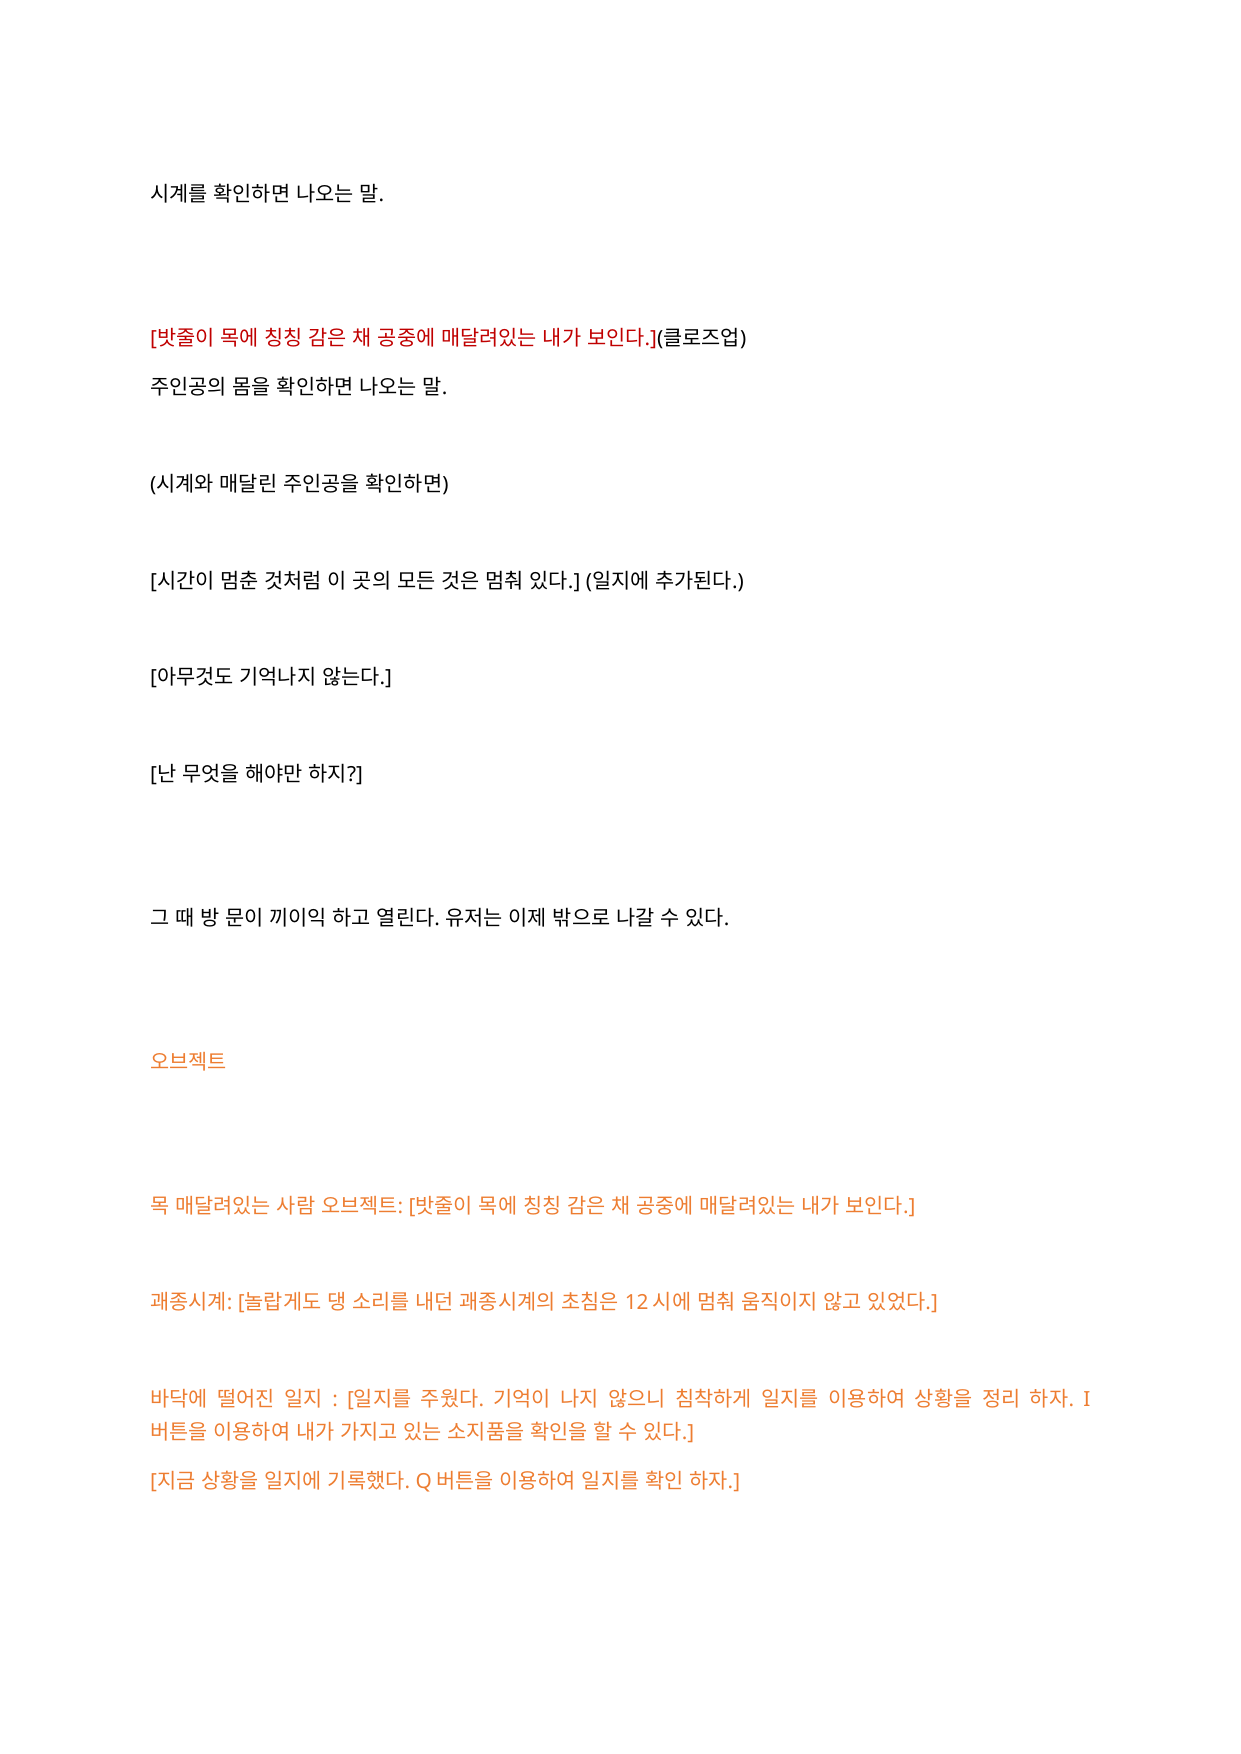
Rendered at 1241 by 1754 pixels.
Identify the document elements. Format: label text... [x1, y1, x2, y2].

text 그 때 방 문이 끼이익 하고 열린다. 유저는 이제 밖으로 나갈 수 있다. [150, 901, 1090, 931]
text [지금 상황을 일지에 기록했다. Q버튼을 이용하여 일지를 확인 하자.] [150, 1464, 1090, 1495]
text [밧줄이 목에 칭칭 감은 채 공중에 매달려있는 내가 보인다.](클로즈업) [150, 321, 1090, 351]
text (시계와 매달린 주인공을 확인하면) [150, 467, 1090, 497]
text 바닥에 떨어진 일지 : [일지를 주웠다. 기억이 나지 않으니 침착하게 일지를 이용하여 상황을 정리 하자. I버튼을 이용하여 내가 가지고 있는 소지품을 확인을 할 수 있다.] [150, 1382, 1090, 1445]
text [시간이 멈춘 것처럼 이 곳의 모든 것은 멈춰 있다.] (일지에 추가된다.) [150, 564, 1090, 594]
text 오브젝트 [150, 1045, 1090, 1075]
text [난 무엇을 해야만 하지?] [150, 757, 1090, 787]
text 주인공의 몸을 확인하면 나오는 말. [150, 371, 1090, 401]
text [아무것도 기억나지 않는다.] [150, 661, 1090, 691]
text 시계를 확인하면 나오는 말. [150, 177, 1090, 207]
text 괘종시계: [놀랍게도 댕 소리를 내던 괘종시계의 초침은 12시에 멈춰 움직이지 않고 있었다.] [150, 1286, 1090, 1316]
text 목 매달려있는 사람 오브젝트: [밧줄이 목에 칭칭 감은 채 공중에 매달려있는 내가 보인다.] [150, 1189, 1090, 1219]
